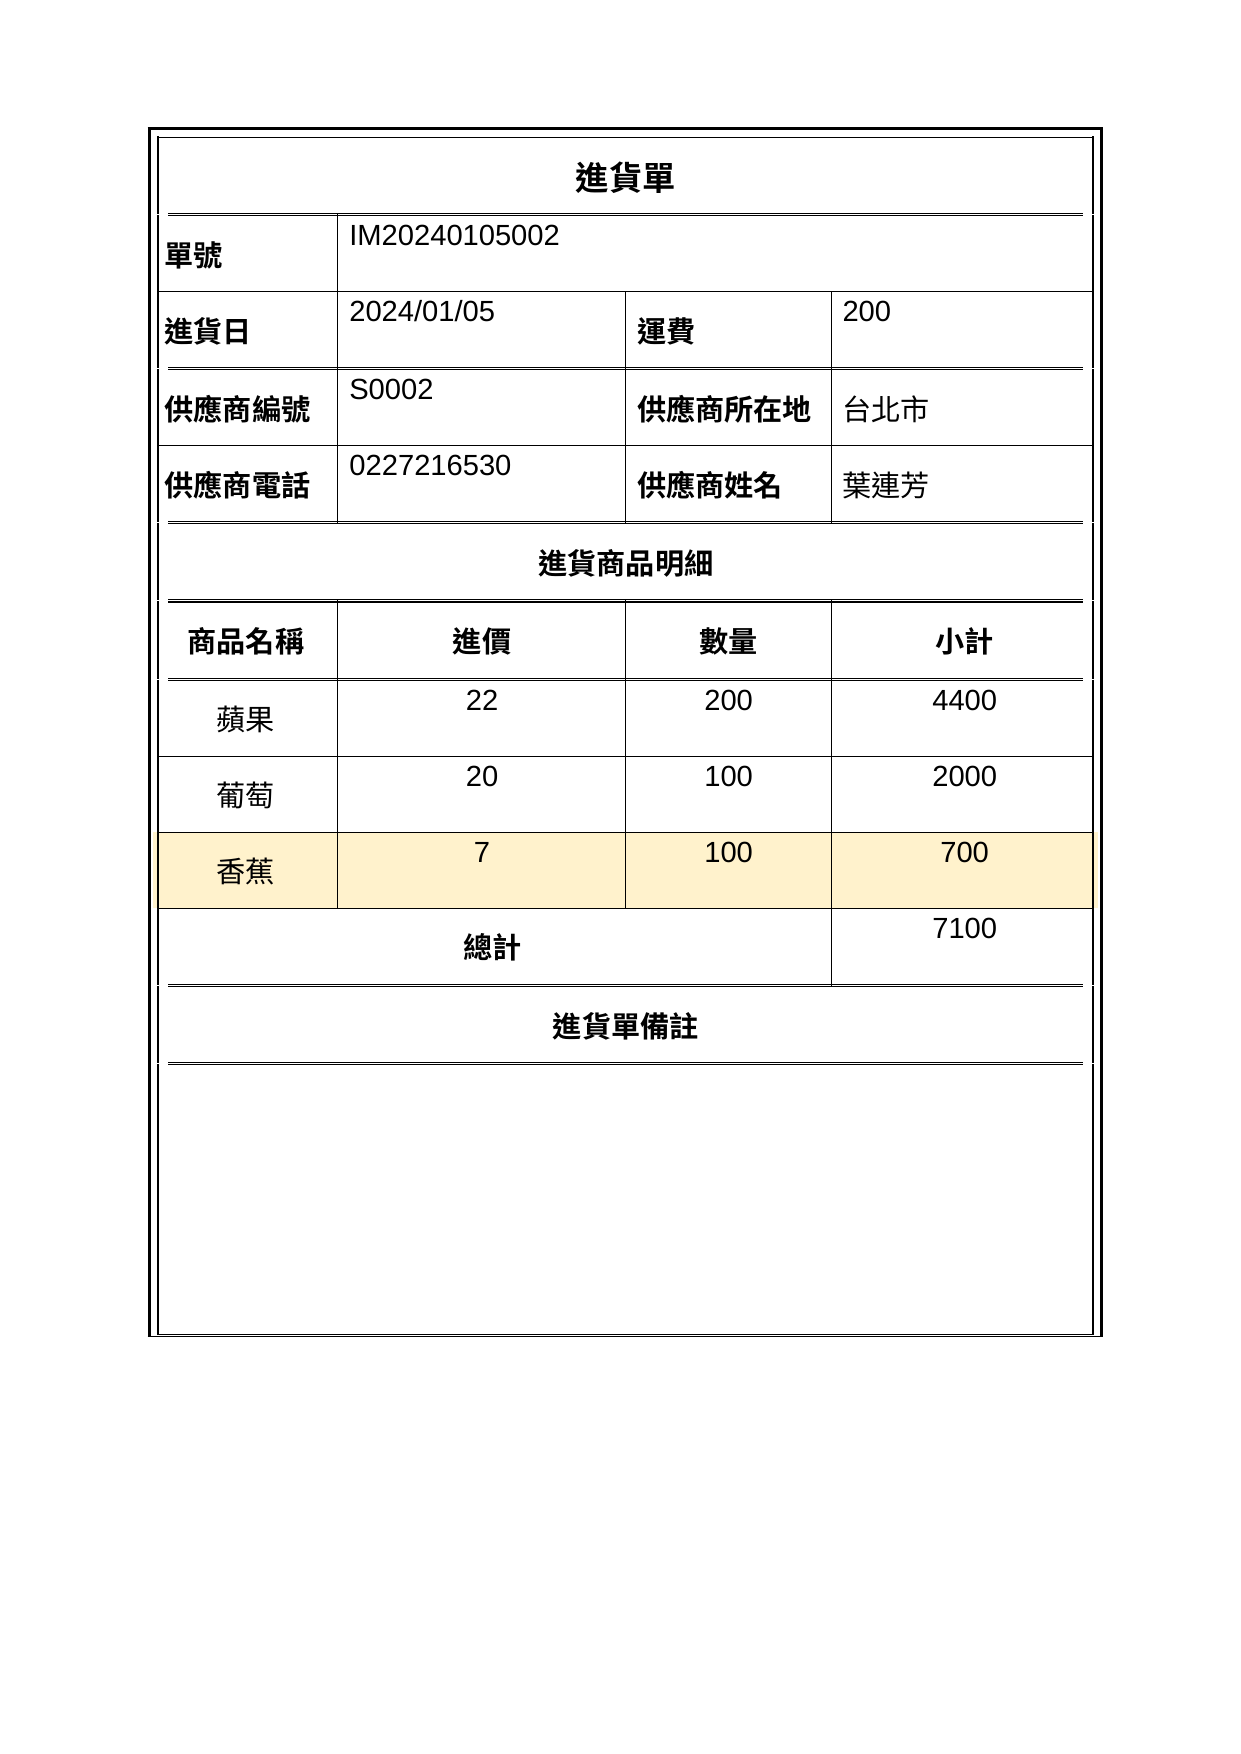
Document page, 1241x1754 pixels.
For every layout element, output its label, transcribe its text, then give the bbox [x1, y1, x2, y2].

table_cell [153, 1062, 158, 1334]
table_cell 運費 [626, 292, 831, 367]
table_cell 2024/01/05 [338, 292, 625, 367]
table_cell 商品名稱 [153, 599, 337, 677]
table_cell 0227216530 [338, 446, 625, 521]
table_cell 200 [832, 292, 1092, 367]
table_cell 進價 [338, 603, 625, 677]
table_cell S0002 [338, 370, 625, 445]
table_cell 單號 [153, 213, 337, 291]
table_cell 100 [626, 833, 831, 908]
table_cell 22 [338, 681, 625, 756]
table_cell [1094, 1062, 1098, 1334]
table_cell 進貨單備註 [159, 984, 1093, 1062]
table_cell 葡萄 [159, 757, 337, 832]
table_cell 200 [626, 681, 831, 756]
table_cell IM20240105002 [338, 213, 1098, 291]
table_cell 100 [626, 757, 831, 832]
table_cell 供應商姓名 [626, 446, 831, 521]
table_cell 總計 [159, 909, 831, 984]
table_cell 供應商所在地 [626, 370, 831, 445]
table_cell 供應商電話 [159, 446, 337, 521]
table_cell 進貨商品明細 [153, 521, 1098, 599]
table_cell 香蕉 [159, 833, 337, 908]
table_cell 小計 [832, 599, 1098, 677]
table_cell 7 [338, 833, 625, 908]
table_cell 2000 [832, 757, 1092, 832]
table_cell [159, 1062, 1093, 1334]
table_cell 葉連芳 [832, 446, 1092, 521]
table_cell 蘋果 [159, 678, 337, 756]
table_cell 供應商編號 [153, 367, 337, 445]
table_cell 7100 [832, 909, 1092, 984]
table_cell 數量 [626, 603, 831, 677]
table_cell 進貨日 [159, 292, 337, 367]
table_cell 700 [832, 833, 1092, 908]
table_header 進貨單 [153, 130, 1098, 213]
table_cell 4400 [832, 678, 1093, 756]
table_cell 台北市 [832, 367, 1098, 445]
table_cell 20 [338, 757, 625, 832]
